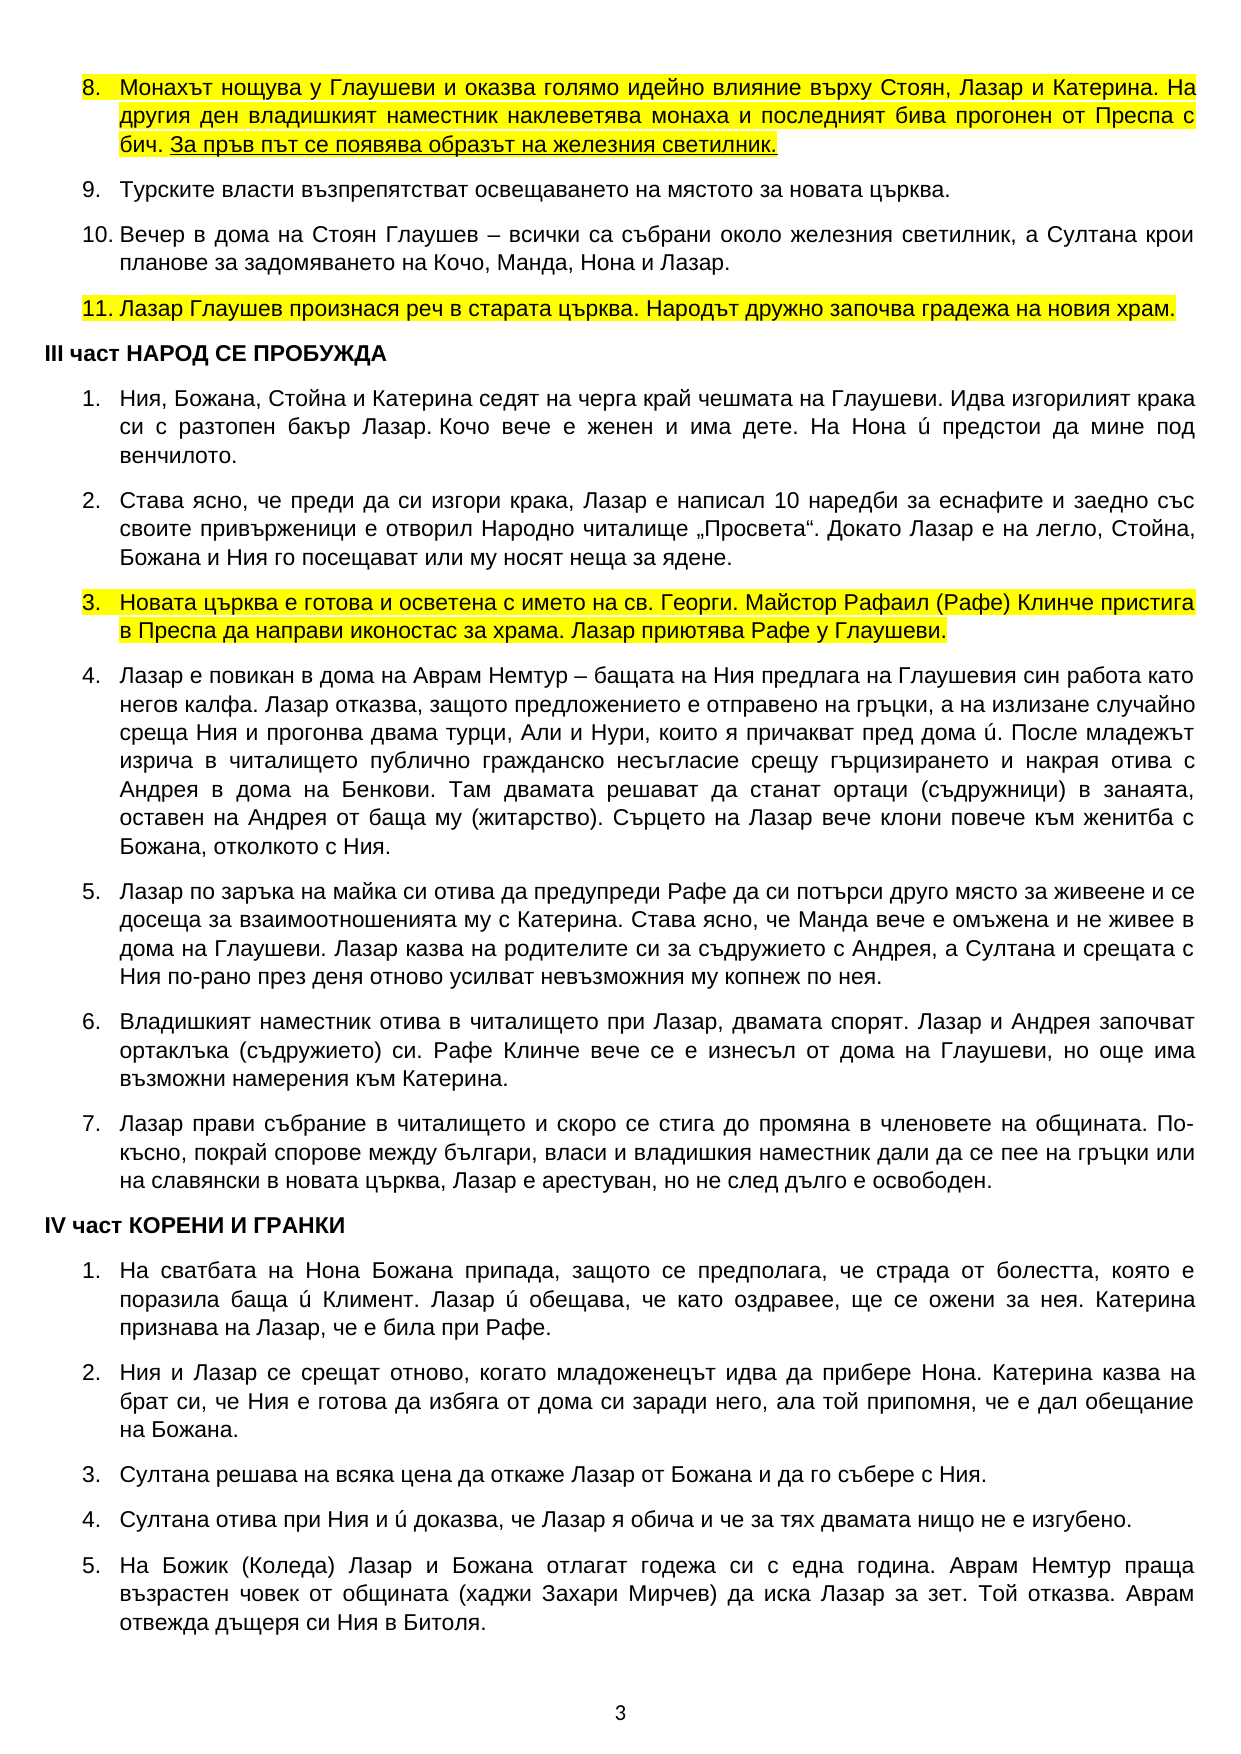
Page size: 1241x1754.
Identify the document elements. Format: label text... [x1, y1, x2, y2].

list Лазар прави събрание в читалището и скоро се стига до промяна в членовете на общината. По-късно, покрай спорове между българи, власи и владишкия наместник дали да се пее на гръцки или на славянски в новата църква, Лазар е арестуван, но не след дълго е освободен. [82, 1110, 1196, 1193]
list Лазар по заръка на майка си отива да предупреди Рафе да си потърси друго място за живеене и се досеща за взаимоотношенията му с Катерина. Става ясно, че Манда вече е омъжена и не живее в дома на Глаушеви. Лазар казва на родителите си за съдружието с Андрея, а Султана и срещата с Ния по-рано през деня отново усилват невъзможния му копнеж по нея. [82, 878, 1196, 989]
list На Божик (Коледа) Лазар и Божана отлагат годежа си с една година. Аврам Немтур праща възрастен човек от общината (хаджи Захари Мирчев) да иска Лазар за зет. Той отказва. Аврам отвежда дъщеря си Ния в Битоля. [82, 1552, 1196, 1635]
list Вечер в дома на Стоян Глаушев – всички са събрани около железния светилник, а Султана крои планове за задомяването на Кочо, Манда, Нона и Лазар. [82, 221, 1196, 276]
list Лазар Глаушев произнася реч в старата църква. Народът дружно започва градежа на новия храм. [82, 294, 1196, 321]
list Ния, Божана, Стойна и Катерина седят на черга край чешмата на Глаушеви. Идва изгорилият крака си с разтопен бакър Лазар. Кочо вече е женен и има дете. На Нона ú предстои да мине под венчилото. [82, 385, 1196, 468]
list Монахът нощува у Глаушеви и оказва голямо идейно влияние върху Стоян, Лазар и Катерина. На другия ден владишкият наместник наклеветява монаха и последният бива прогонен от Преспа с бич. За пръв път се появява образът на железния светилник. [82, 100, 1196, 157]
list Ния и Лазар се срещат отново, когато младоженецът идва да прибере Нона. Катерина казва на брат си, че Ния е готова да избяга от дома си заради него, ала той припомня, че е дал обещание на Божана. [82, 1359, 1196, 1443]
list Султана отива при Ния и ú доказва, че Лазар я обича и че за тях двамата нищо не е изгубено. [82, 1506, 1196, 1533]
text IV част КОРЕНИ И ГРАНКИ [44, 1212, 1196, 1239]
list Владишкият наместник отива в читалището при Лазар, двамата спорят. Лазар и Андрея започват ортаклъка (съдружието) си. Рафе Клинче вече се е изнесъл от дома на Глаушеви, но още има възможни намерения към Катерина. [82, 1008, 1196, 1092]
list Новата църква е готова и осветена с името на св. Георги. Майстор Рафаил (Рафе) Клинче пристига в Преспа да направи иконостас за храма. Лазар приютява Рафе у Глаушеви. [82, 615, 1196, 643]
list Лазар е повикан в дома на Аврам Немтур – бащата на Ния предлага на Глаушевия син работа като негов калфа. Лазар отказва, защото предложението е отправено на гръцки, а на излизане случайно среща Ния и прогонва двама турци, Али и Нури, които я причакват пред дома ú. После младежът изрича в читалището публично гражданско несъгласие срещу гърцизирането и накрая отива с Андрея в дома на Бенкови. Там двамата решават да станат ортаци (съдружници) в занаята, оставен на Андрея от баща му (житарство). Сърцето на Лазар вече клони повече към женитба с Божана, отколкото с Ния. [82, 662, 1196, 859]
text III част НАРОД СЕ ПРОБУЖДА [44, 339, 1196, 366]
list На сватбата на Нона Божана припада, защото се предполага, че страда от болестта, която е поразила баща ú Климент. Лазар ú обещава, че като оздравее, ще се ожени за нея. Катерина признава на Лазар, че е била при Рафе. [82, 1257, 1196, 1341]
list Султана решава на всяка цена да откаже Лазар от Божана и да го събере с Ния. [82, 1461, 1196, 1488]
list Става ясно, че преди да си изгори крака, Лазар е написал 10 наредби за еснафите и заедно със своите привърженици е отворил Народно читалище „Просвета“. Докато Лазар е на легло, Стойна, Божана и Ния го посещават или му носят неща за ядене. [82, 487, 1196, 570]
list Турските власти възпрепятстват освещаването на мястото за новата църква. [82, 176, 1196, 202]
